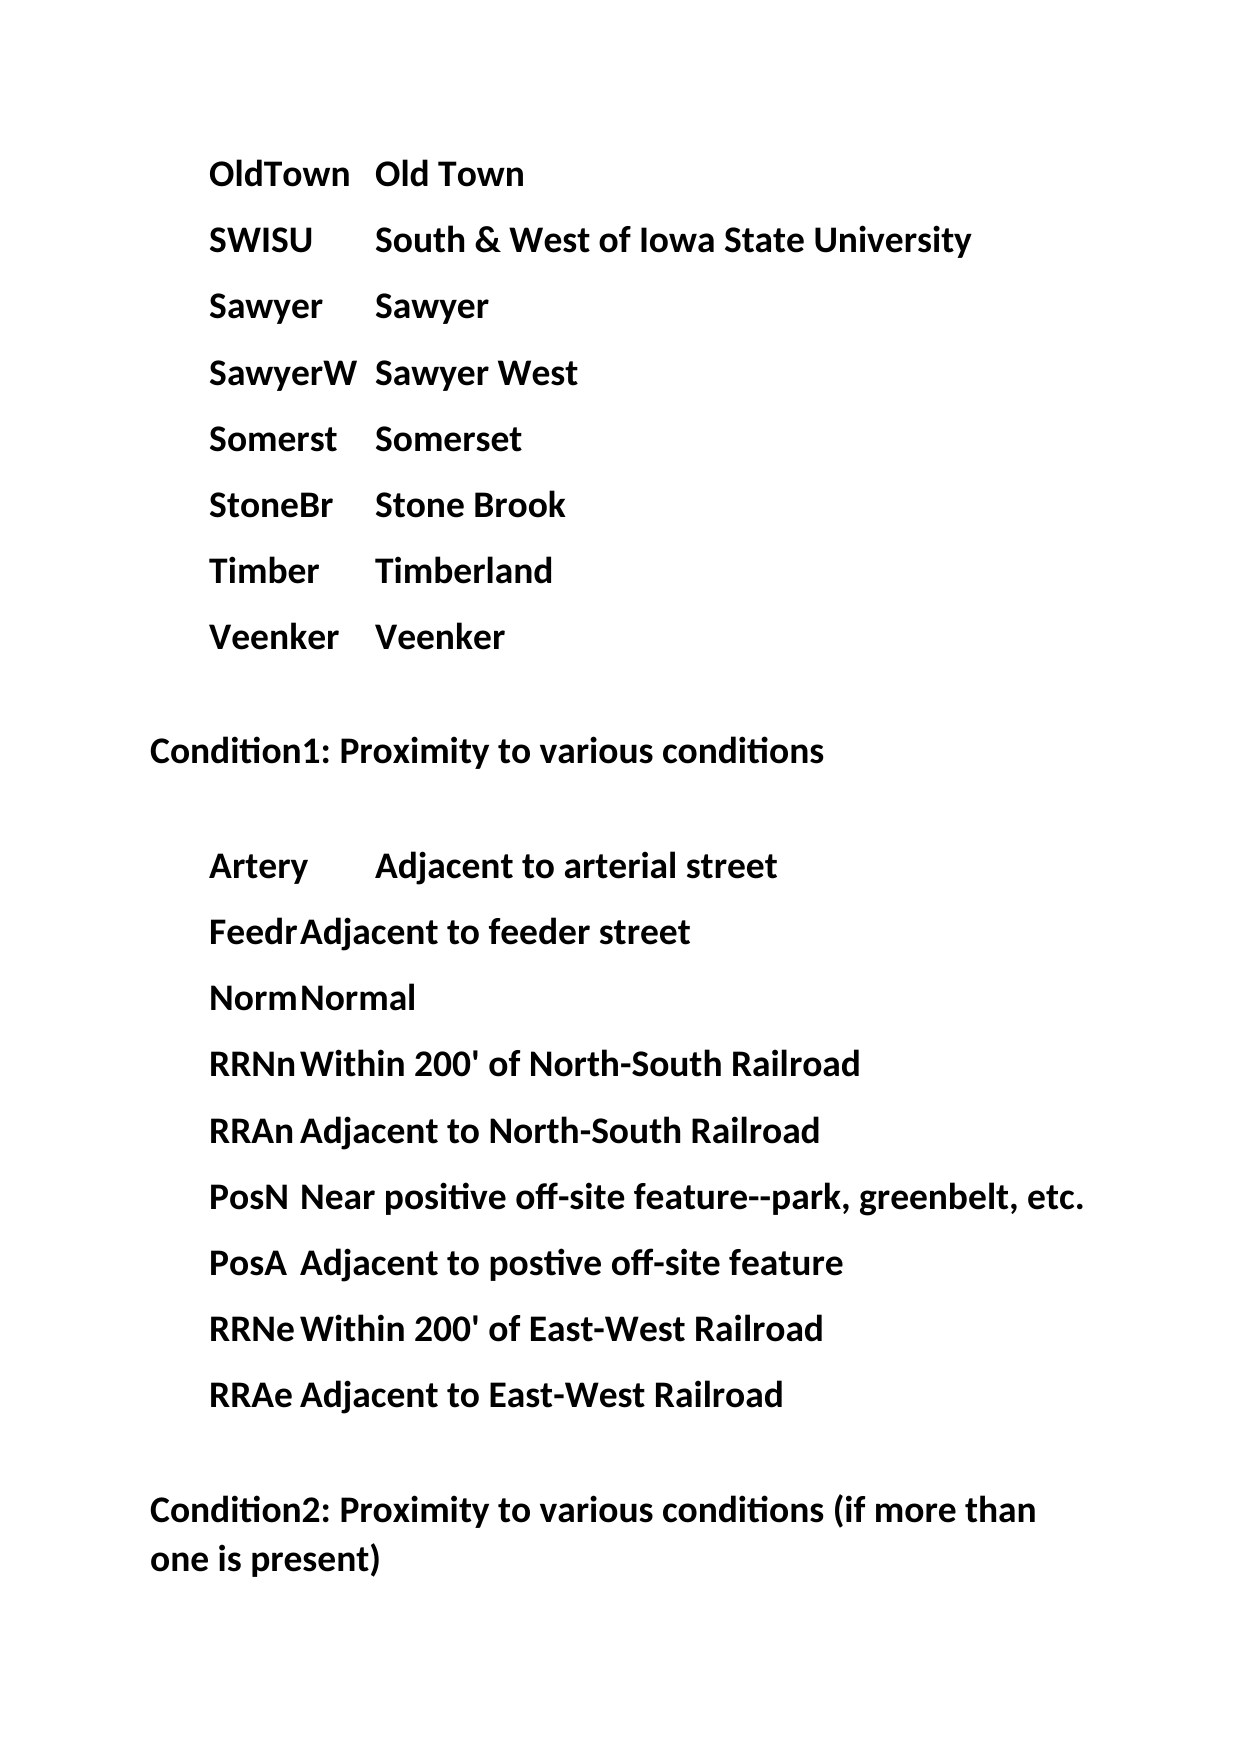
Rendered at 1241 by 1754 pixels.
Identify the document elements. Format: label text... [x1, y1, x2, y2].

text SawyerW Sawyer West [150, 348, 1090, 394]
text Norm Normal [150, 974, 1090, 1020]
text PosA Adjacent to postive off-site feature [150, 1239, 1090, 1285]
text Timber Timberland [150, 547, 1090, 593]
text RRNe Within 200' of East-West Railroad [150, 1305, 1090, 1351]
text RRAe Adjacent to East-West Railroad [150, 1371, 1090, 1417]
text StoneBr Stone Brook [150, 481, 1090, 527]
text Condition2: Proximity to various conditions (if more than one is present) [150, 1486, 1090, 1581]
text Condition1: Proximity to various conditions [150, 727, 1090, 773]
text OldTown Old Town [150, 150, 1090, 196]
text SWISU South & West of Iowa State University [150, 216, 1090, 262]
text Sawyer Sawyer [150, 282, 1090, 328]
text Veenker Veenker [150, 613, 1090, 659]
text PosN Near positive off-site feature--park, greenbelt, etc. [150, 1173, 1090, 1218]
text RRAn Adjacent to North-South Railroad [150, 1107, 1090, 1152]
text Artery Adjacent to arterial street [150, 842, 1090, 888]
text RRNn Within 200' of North-South Railroad [150, 1040, 1090, 1086]
text Feedr Adjacent to feeder street [150, 908, 1090, 954]
text Somerst Somerset [150, 414, 1090, 460]
